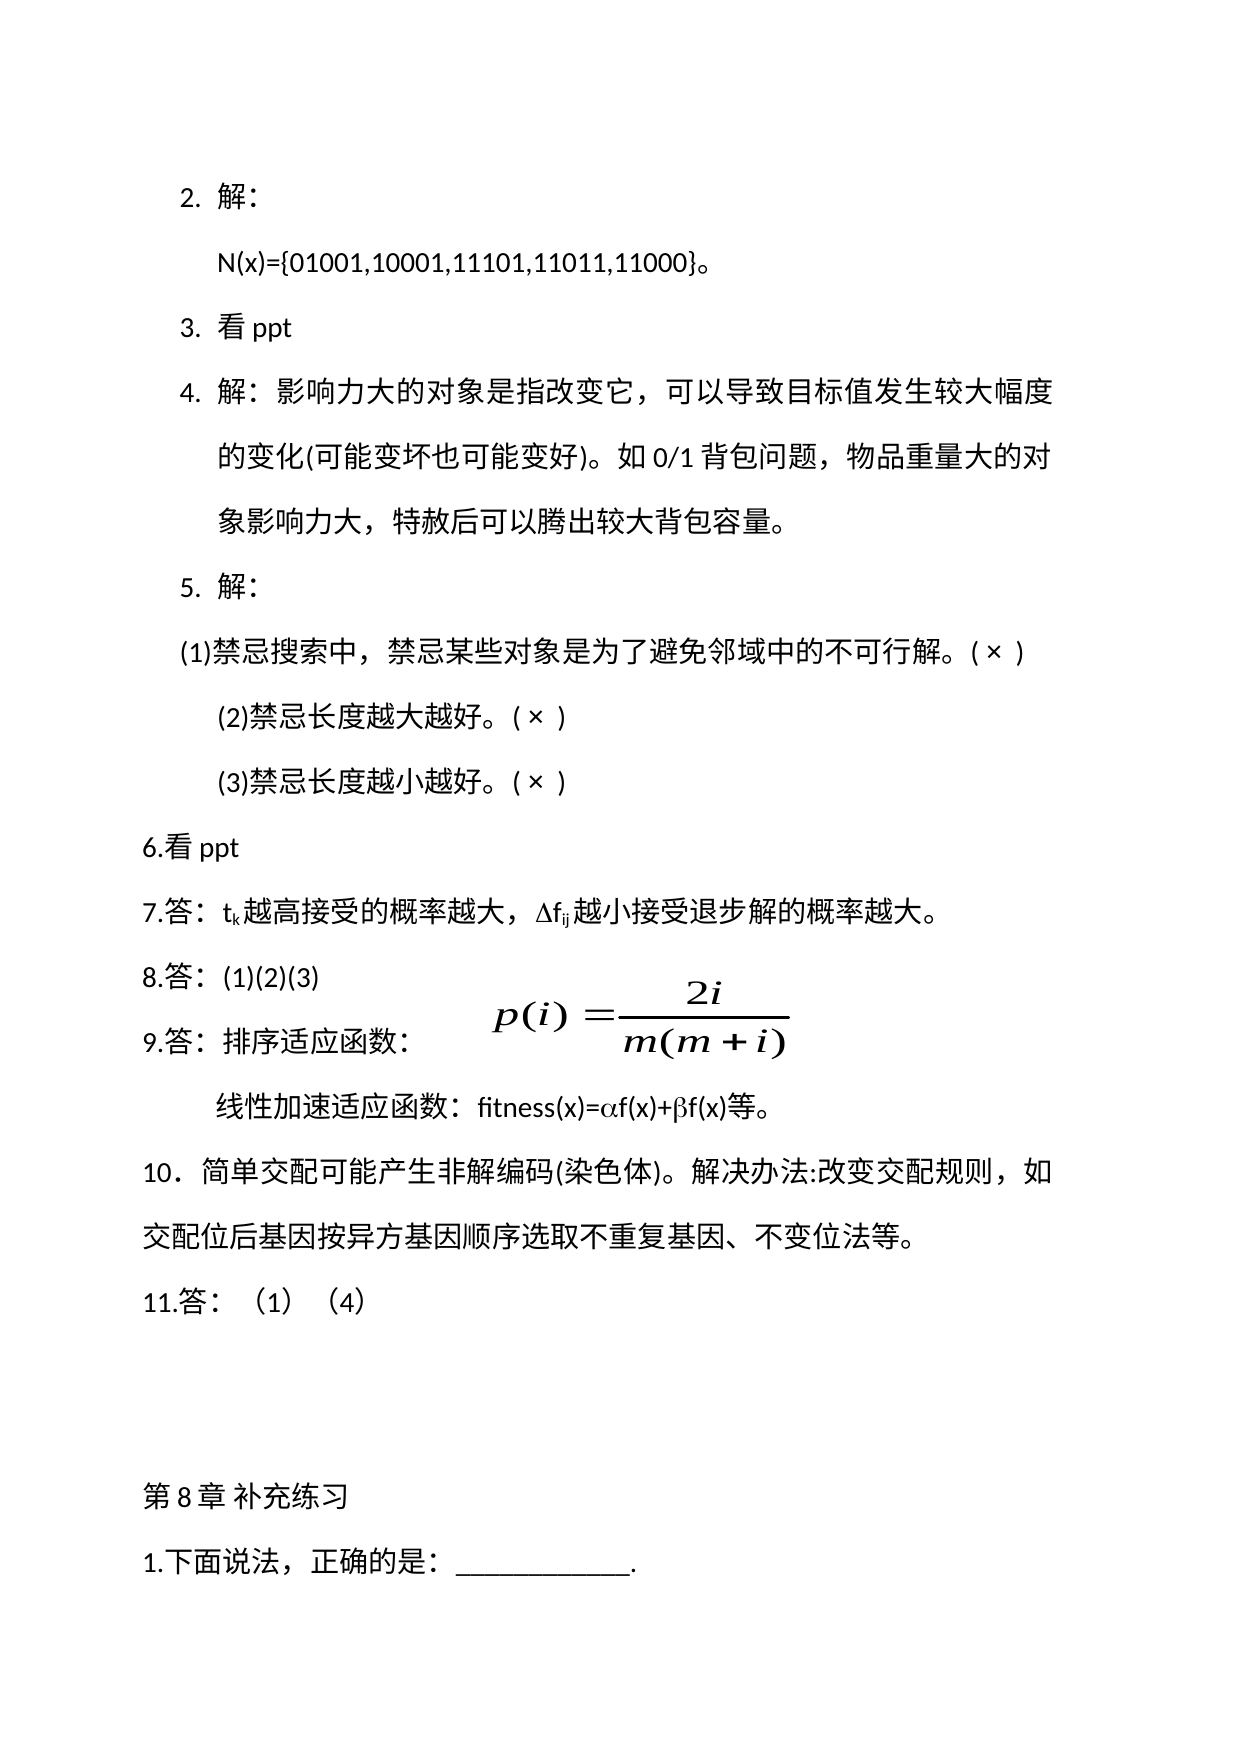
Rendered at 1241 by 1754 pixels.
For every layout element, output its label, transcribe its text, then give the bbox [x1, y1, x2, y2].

text 8.答：(1)(2)(3) [142, 942, 1053, 1007]
text 9.答：排序适应函数： [142, 1007, 1053, 1072]
list (3)禁忌长度越小越好。( × ) [217, 747, 1053, 812]
list 解： [179, 162, 1053, 227]
text 11.答：（1）（4） [142, 1267, 1053, 1332]
text 10．简单交配可能产生非解编码(染色体)。解决办法:改变交配规则，如交配位后基因按异方基因顺序选取不重复基因、不变位法等。 [142, 1137, 1053, 1267]
text 第8章 补充练习 [142, 1462, 1053, 1527]
text (1)禁忌搜索中，禁忌某些对象是为了避免邻域中的不可行解。( × ) [179, 617, 1053, 682]
list 解： [179, 552, 1053, 617]
text 7.答：tk越高接受的概率越大，fij越小接受退步解的概率越大。 [142, 877, 1053, 942]
text 1.下面说法，正确的是：____________. [142, 1527, 1053, 1592]
text 6.看ppt [142, 812, 1053, 877]
list N(x)={01001,10001,11101,11011,11000}。 [217, 227, 1053, 292]
list (2)禁忌长度越大越好。( × ) [217, 682, 1053, 747]
list 解：影响力大的对象是指改变它，可以导致目标值发生较大幅度的变化(可能变坏也可能变好)。如0/1背包问题，物品重量大的对象影响力大，特赦后可以腾出较大背包容量。 [179, 357, 1053, 552]
list 看ppt [179, 292, 1053, 357]
text 线性加速适应函数：fitness(x)=f(x)+f(x)等。 [142, 1072, 1053, 1137]
